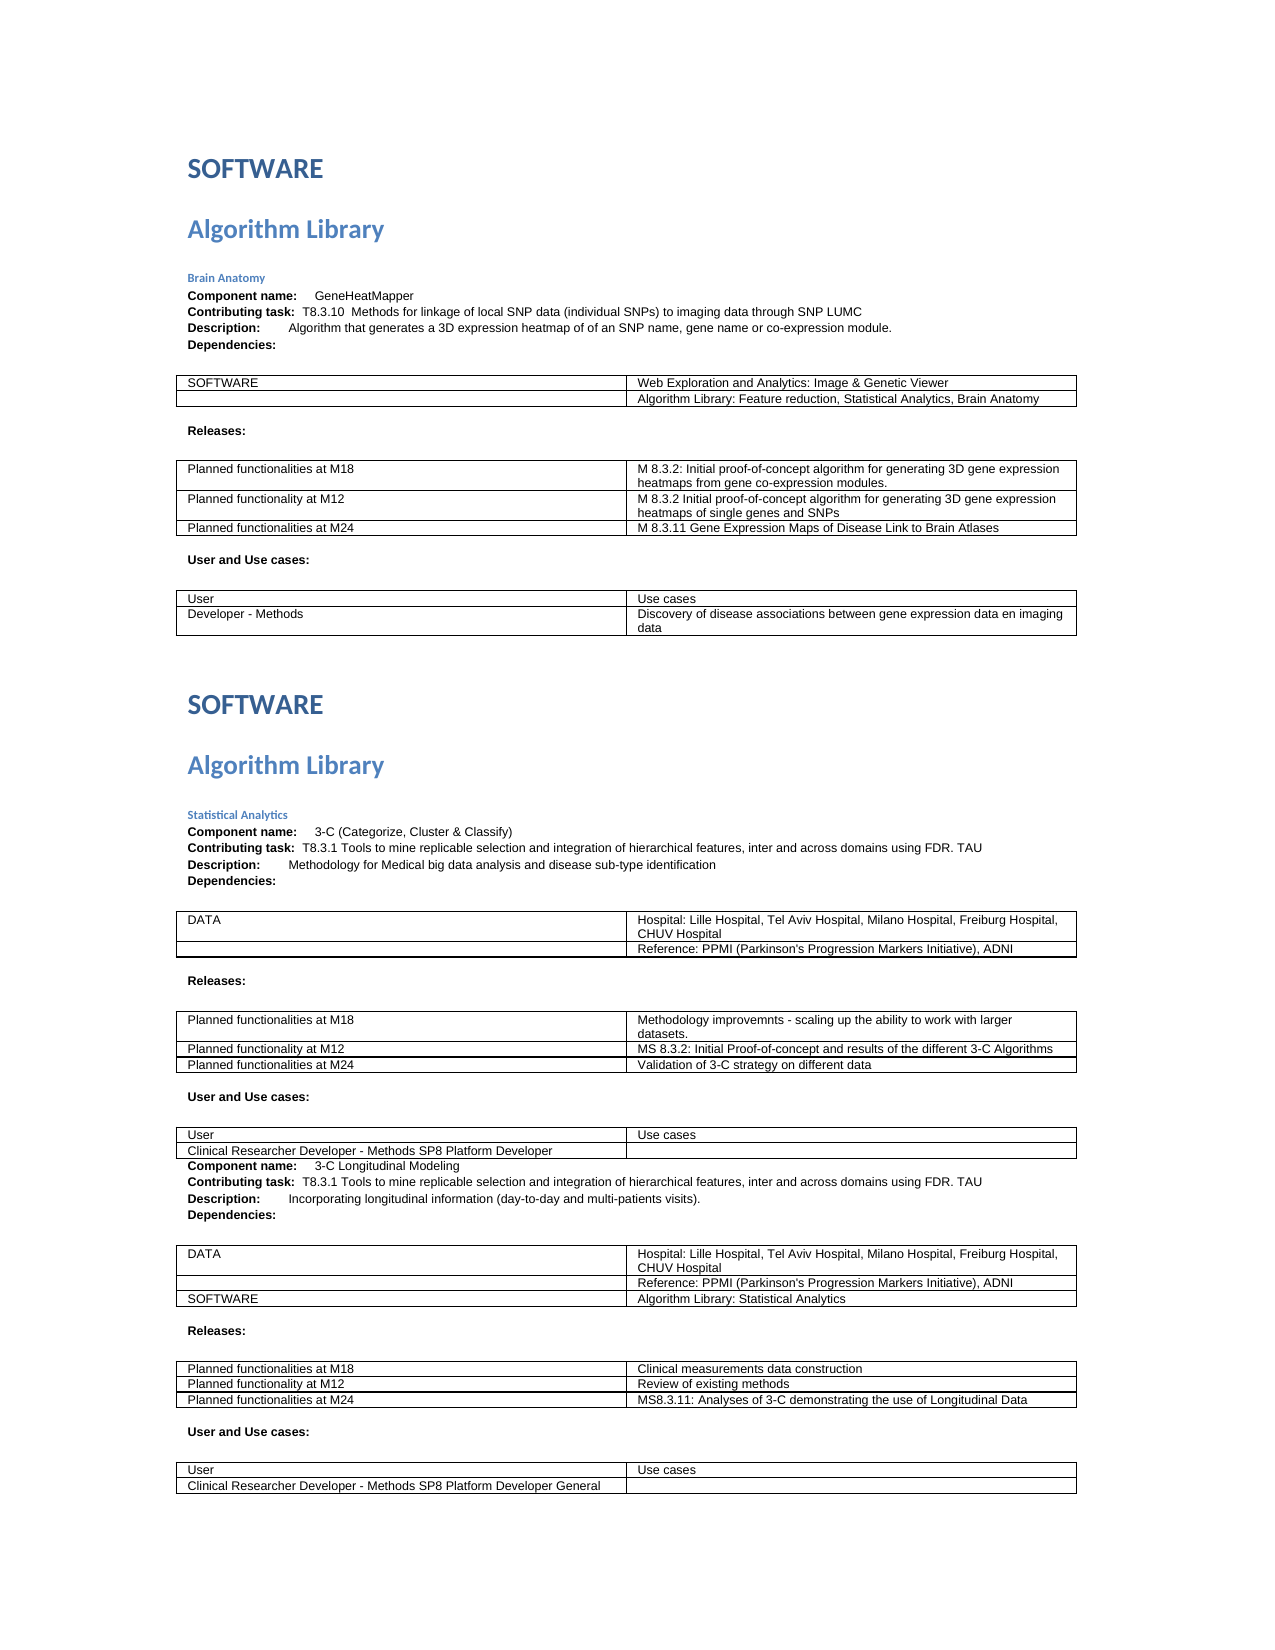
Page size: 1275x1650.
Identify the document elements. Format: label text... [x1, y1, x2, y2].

table_header SOFTWARE [177, 376, 626, 390]
text User and Use cases: [187, 1408, 1087, 1439]
text Component name: 3-C (Categorize, Cluster & Classify) Contributing task: T8.3.1 Tools to mine replicable selection and integration of hierarchical features, inter and across domains using FDR. TAU Description: Methodology for Medical big data analysis and disease sub-type identification Dependencies: [187, 824, 1087, 888]
table_cell Discovery of disease associations between gene expression data en imaging data [627, 607, 1076, 635]
table_cell Algorithm Library: Feature reduction, Statistical Analytics, Brain Anatomy [627, 391, 1076, 406]
table_header User [177, 1128, 626, 1142]
table_cell Clinical Researcher Developer - Methods SP8 Platform Developer [177, 1143, 626, 1157]
table_cell Planned functionality at M12 [177, 491, 626, 520]
table_header Planned functionalities at M18 [177, 1362, 626, 1376]
table_header DATA [177, 912, 626, 941]
table_header Hospital: Lille Hospital, Tel Aviv Hospital, Milano Hospital, Freiburg Hospital, CHUV Hospital [627, 1246, 1076, 1275]
table_cell [177, 942, 626, 956]
text Releases: [187, 957, 1087, 988]
table_cell [627, 1478, 1076, 1492]
table_cell Planned functionalities at M24 [177, 1058, 626, 1072]
table_cell MS8.3.11: Analyses of 3-C demonstrating the use of Longitudinal Data [627, 1393, 1076, 1407]
table_cell [177, 391, 626, 406]
table_cell M 8.3.2 Initial proof-of-concept algorithm for generating 3D gene expression heatmaps of single genes and SNPs [627, 491, 1076, 520]
table_header Use cases [627, 1463, 1076, 1477]
table_cell [177, 1276, 626, 1290]
table_cell Review of existing methods [627, 1377, 1076, 1391]
table_cell Planned functionality at M12 [177, 1042, 626, 1056]
table_header User [177, 1463, 626, 1477]
table_cell Planned functionalities at M24 [177, 521, 626, 535]
table_header Hospital: Lille Hospital, Tel Aviv Hospital, Milano Hospital, Freiburg Hospital, CHUV Hospital [627, 912, 1076, 941]
table_cell Reference: PPMI (Parkinson's Progression Markers Initiative), ADNI [627, 942, 1076, 956]
subtitle Brain Anatomy [187, 271, 1087, 286]
table_header Use cases [627, 1128, 1076, 1142]
table_header Clinical measurements data construction [627, 1362, 1076, 1376]
text Releases: [187, 407, 1087, 437]
subtitle Algorithm Library [187, 212, 1087, 245]
table_cell Planned functionality at M12 [177, 1377, 626, 1391]
text Component name: 3-C Longitudinal Modeling Contributing task: T8.3.1 Tools to mine replicable selection and integration of hierarchical features, inter and across domains using FDR. TAU Description: Incorporating longitudinal information (day-to-day and multi-patients visits). Dependencies: [187, 1158, 1087, 1222]
table_header Planned functionalities at M18 [177, 461, 626, 490]
text Component name: GeneHeatMapper Contributing task: T8.3.10 Methods for linkage of local SNP data (individual SNPs) to imaging data through SNP LUMC Description: Algorithm that generates a 3D expression heatmap of of an SNP name, gene name or co-expression module. Dependencies: [187, 288, 1087, 352]
text User and Use cases: [187, 1073, 1087, 1104]
table_header User [177, 591, 626, 606]
subtitle SOFTWARE [187, 686, 1087, 722]
table_cell Algorithm Library: Statistical Analytics [627, 1291, 1076, 1306]
table_cell MS 8.3.2: Initial Proof-of-concept and results of the different 3-C Algorithms [627, 1042, 1076, 1056]
text User and Use cases: [187, 536, 1087, 567]
subtitle Statistical Analytics [187, 807, 1087, 822]
text Releases: [187, 1307, 1087, 1338]
subtitle SOFTWARE [187, 150, 1087, 186]
table_header Use cases [627, 591, 1076, 606]
table_cell SOFTWARE [177, 1291, 626, 1306]
table_cell Reference: PPMI (Parkinson's Progression Markers Initiative), ADNI [627, 1276, 1076, 1290]
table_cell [177, 1478, 626, 1492]
subtitle Algorithm Library [187, 748, 1087, 781]
table_header Planned functionalities at M18 [177, 1012, 626, 1041]
table_cell Validation of 3-C strategy on different data [627, 1058, 1076, 1072]
table_cell Planned functionalities at M24 [177, 1393, 626, 1407]
table_cell Developer - Methods [177, 607, 626, 635]
table_header DATA [177, 1246, 626, 1275]
table_cell M 8.3.11 Gene Expression Maps of Disease Link to Brain Atlases [627, 521, 1076, 535]
table_cell [627, 1143, 1076, 1157]
table_header Methodology improvemnts - scaling up the ability to work with larger datasets. [627, 1012, 1076, 1041]
table_header Web Exploration and Analytics: Image & Genetic Viewer [627, 376, 1076, 390]
table_header M 8.3.2: Initial proof-of-concept algorithm for generating 3D gene expression heatmaps from gene co-expression modules. [627, 461, 1076, 490]
